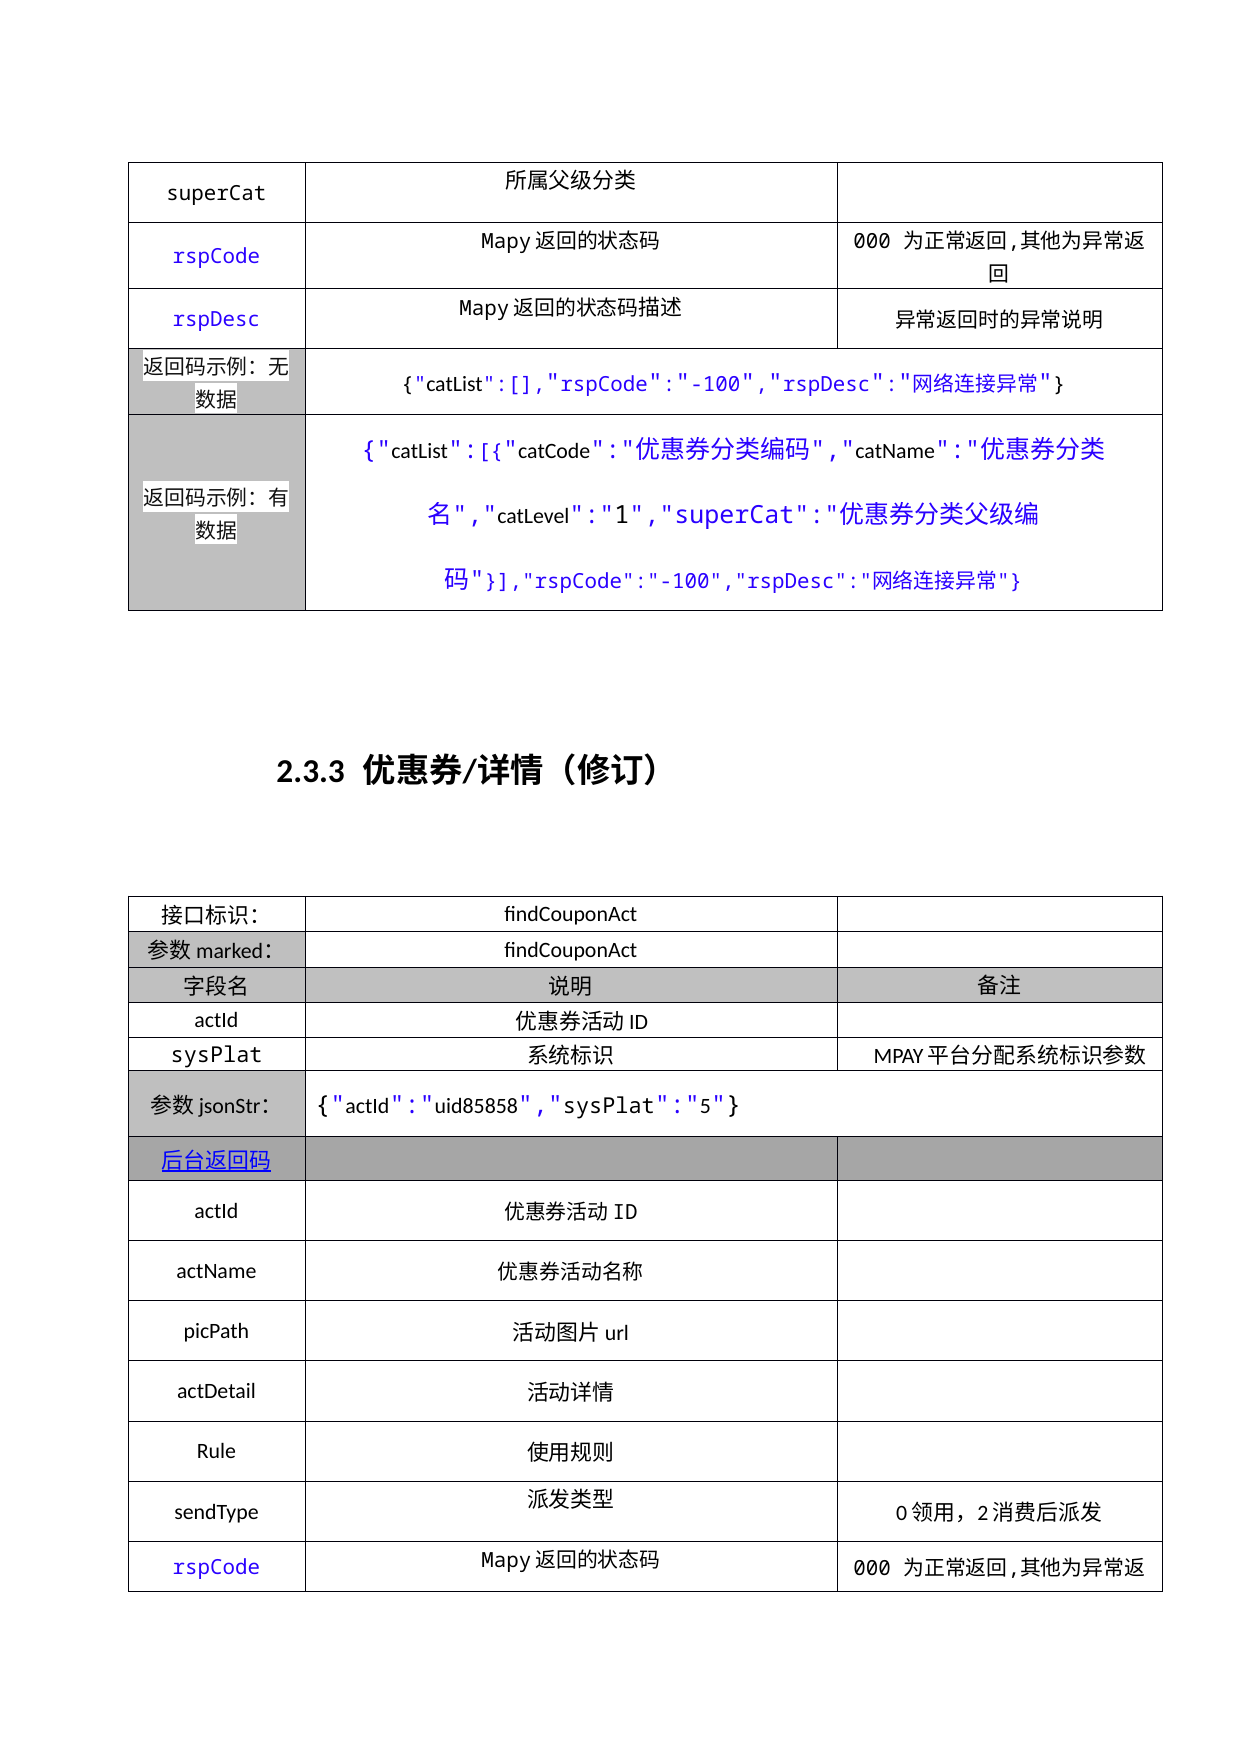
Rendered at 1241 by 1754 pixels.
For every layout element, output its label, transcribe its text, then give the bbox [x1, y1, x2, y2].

table_cell Mapy返回的状态码 [306, 1542, 837, 1591]
table_cell rspCode [129, 223, 305, 288]
table_cell Mapy返回的状态码描述 [306, 289, 837, 348]
table_cell actDetail [129, 1361, 305, 1421]
table_cell 000 为正常返回,其他为异常返回 [838, 1542, 1162, 1591]
table_cell picPath [129, 1301, 305, 1360]
table_cell actName [129, 1241, 305, 1300]
table_cell 异常返回时的异常说明 [838, 289, 1162, 348]
table_cell [838, 1301, 1162, 1360]
table_cell 系统标识 [306, 1038, 837, 1070]
table_cell 0领用，2消费后派发 [838, 1482, 1162, 1541]
table_header 接口标识： [129, 897, 305, 931]
table_cell Rule [129, 1422, 305, 1481]
table_cell rspDesc [129, 289, 305, 348]
table_cell 所属父级分类 [306, 163, 837, 222]
table_cell 活动详情 [306, 1361, 837, 1421]
table_cell 字段名 [129, 968, 305, 1002]
table_cell rspCode [129, 1542, 305, 1591]
table_cell 备注 [838, 968, 1162, 1002]
table_cell 使用规则 [306, 1422, 837, 1481]
table_cell superCat [129, 163, 305, 222]
table_cell [838, 1003, 1162, 1037]
table_cell actId [129, 1181, 305, 1240]
table_cell [306, 1137, 837, 1180]
table_cell [838, 163, 1162, 222]
table_cell 返回码示例：无数据 [129, 349, 305, 414]
table_cell [838, 1241, 1162, 1300]
table_cell {"catList":[],"rspCode":"-100","rspDesc":"网络连接异常"} [306, 349, 1162, 414]
table_cell 活动图片url [306, 1301, 837, 1360]
table_cell [838, 1422, 1162, 1481]
table_cell 优惠券活动ID [306, 1181, 837, 1240]
table_cell 优惠券活动名称 [306, 1241, 837, 1300]
table_cell sysPlat [129, 1038, 305, 1070]
table_cell [838, 1361, 1162, 1421]
table_cell {"catList":[{"catCode":"优惠券分类编码","catName":"优惠券分类名","catLevel":"1","superCat":"优惠券分类父级编码"}],"rspCode":"-100","rspDesc":"网络连接异常"} [306, 415, 1162, 610]
table_cell [838, 932, 1162, 967]
table_cell findCouponAct [306, 932, 837, 967]
table_cell 后台返回码 [129, 1137, 305, 1180]
table_cell 优惠券活动ID [306, 1003, 837, 1037]
table_cell actId [129, 1003, 305, 1037]
table_cell 参数jsonStr： [129, 1071, 305, 1136]
table_cell 说明 [306, 968, 837, 1002]
table_cell {"actId":"uid85858","sysPlat":"5"} [306, 1071, 1162, 1136]
table_cell MPAY平台分配系统标识参数 [838, 1038, 1162, 1070]
table_cell 派发类型 [306, 1482, 837, 1541]
table_cell [838, 1137, 1162, 1180]
table_header findCouponAct [306, 897, 837, 931]
subtitle 优惠券/详情（修订） [276, 736, 1240, 801]
table_cell 000 为正常返回,其他为异常返回 [838, 223, 1162, 288]
table_cell 返回码示例：有数据 [129, 415, 305, 610]
table_cell Mapy返回的状态码 [306, 223, 837, 288]
table_cell [838, 1181, 1162, 1240]
table_cell 参数marked： [129, 932, 305, 967]
table_cell sendType [129, 1482, 305, 1541]
table_header [838, 897, 1162, 931]
